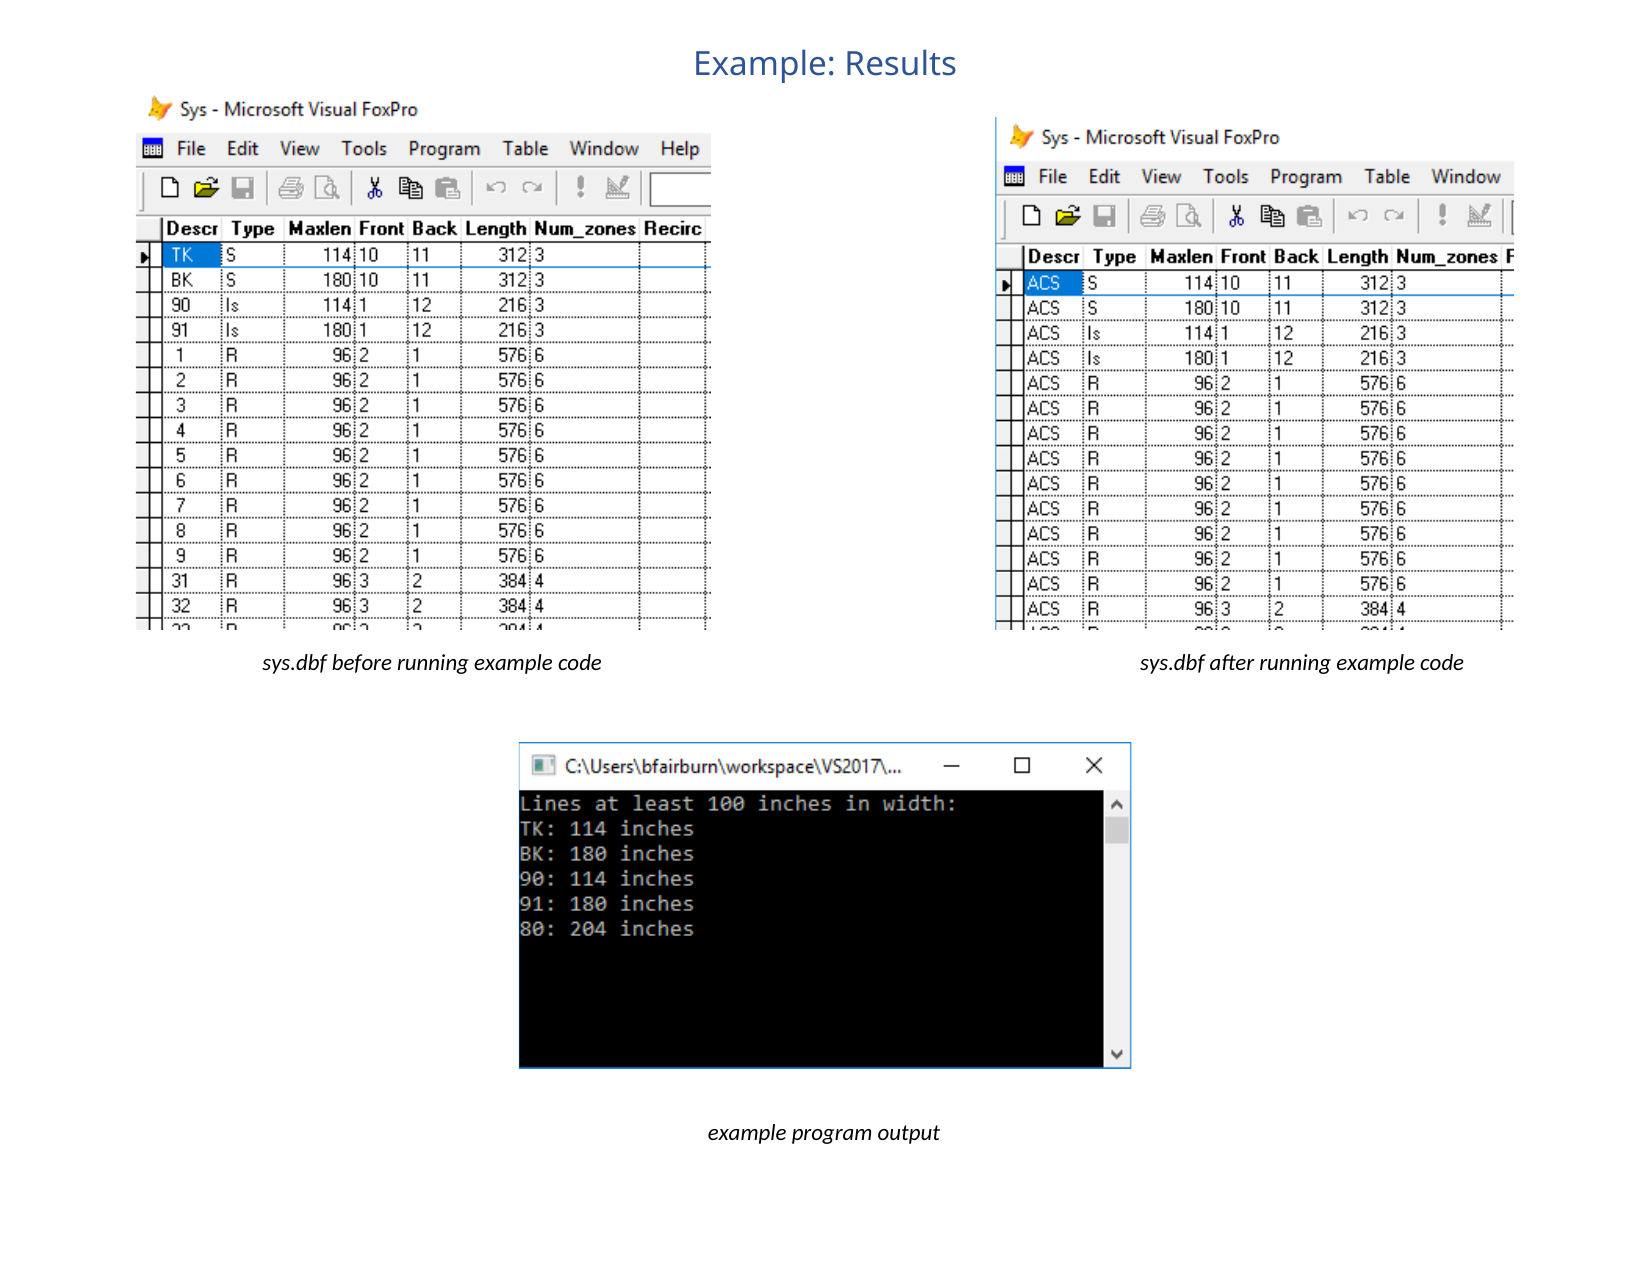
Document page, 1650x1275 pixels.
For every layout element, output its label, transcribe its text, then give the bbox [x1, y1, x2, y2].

picture [135, 88, 711, 630]
subtitle Example: Results [15, 40, 1635, 85]
text sys.dbf before running example code sys.dbf after running example code [15, 648, 1635, 676]
text example program output [15, 1088, 1635, 1146]
picture [518, 742, 1132, 1069]
picture [995, 117, 1515, 630]
